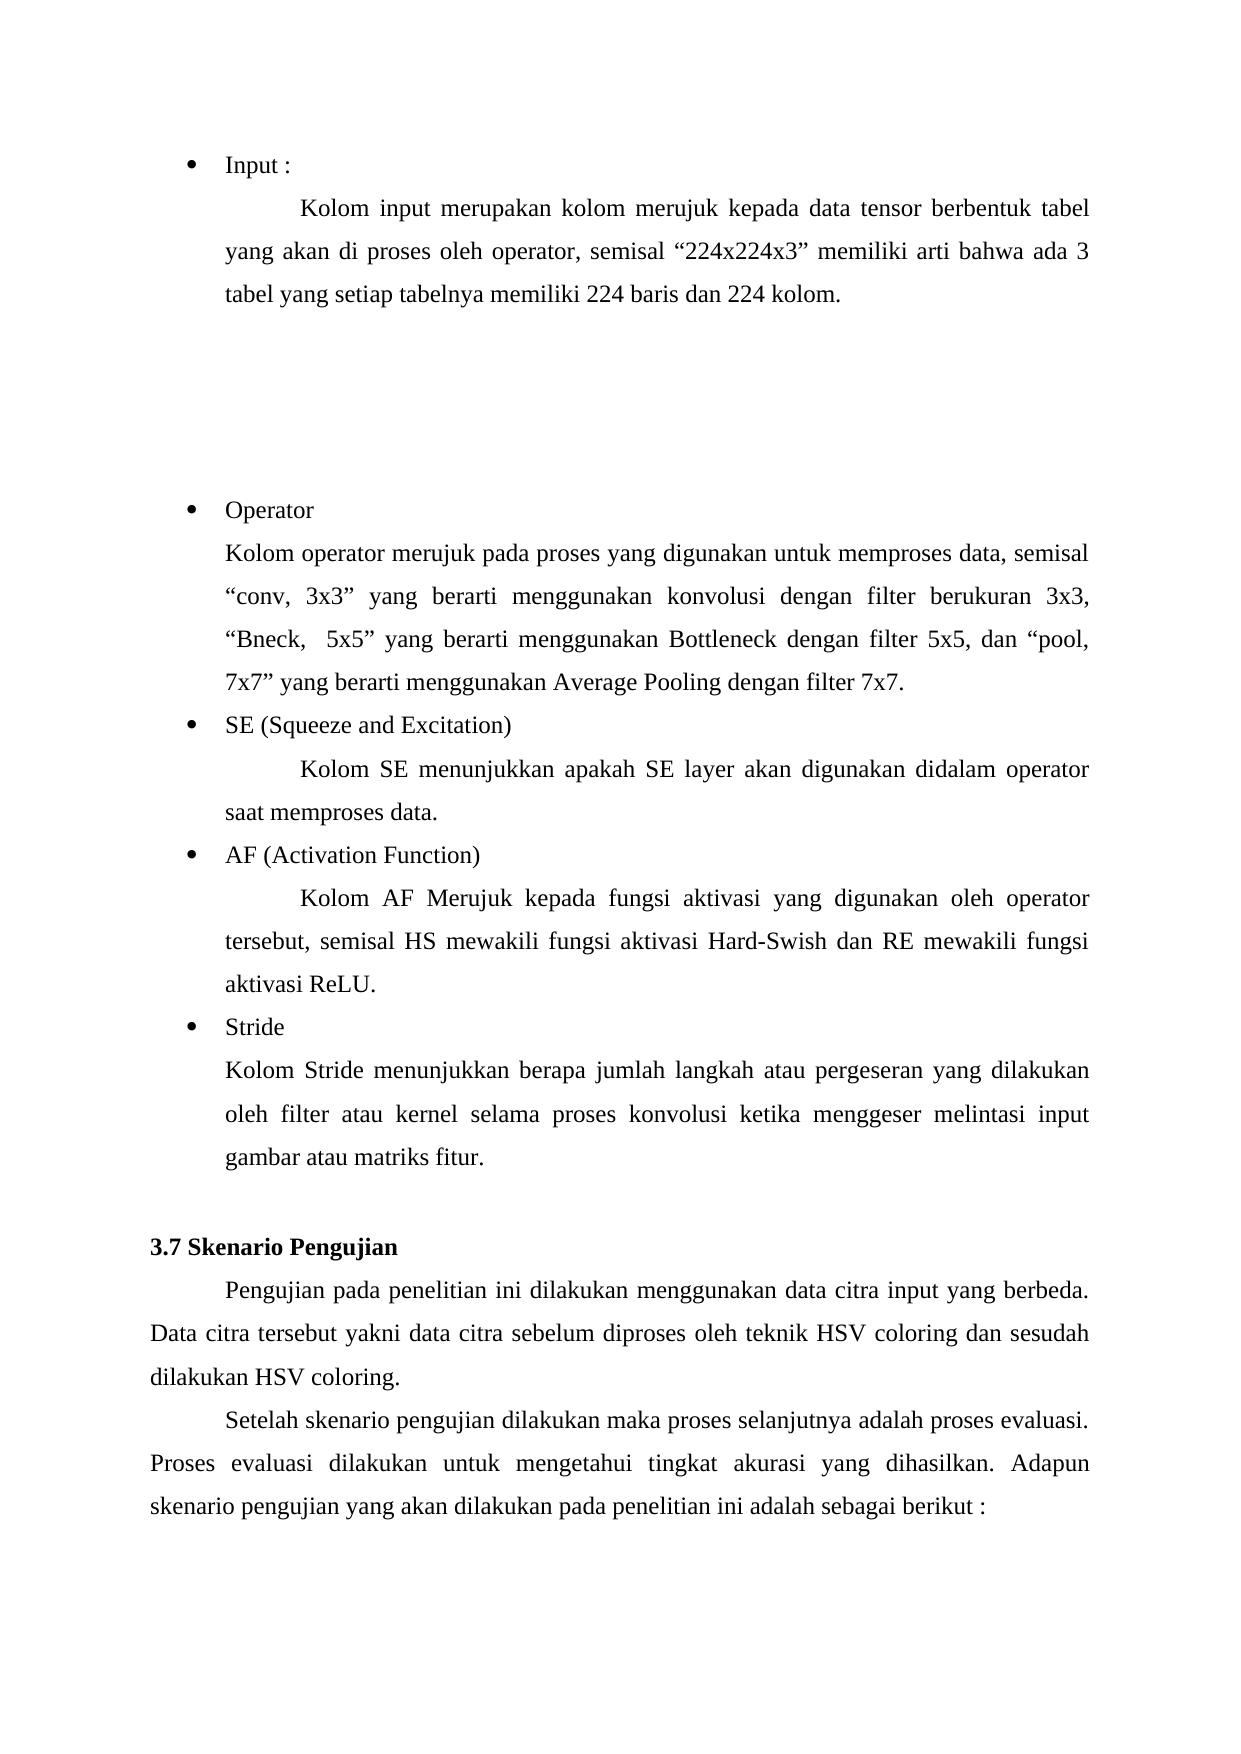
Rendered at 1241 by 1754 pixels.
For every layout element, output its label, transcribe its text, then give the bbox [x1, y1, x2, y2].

text Kolom AF Merujuk kepada fungsi aktivasi yang digunakan oleh operator tersebut, semisal HS mewakili fungsi aktivasi Hard-Swish dan RE mewakili fungsi aktivasi ReLU. [225, 883, 1090, 998]
text Kolom SE menunjukkan apakah SE layer akan digunakan didalam operator saat memproses data. [225, 754, 1090, 826]
text Pengujian pada penelitian ini dilakukan menggunakan data citra input yang berbeda. Data citra tersebut yakni data citra sebelum diproses oleh teknik HSV coloring dan sesudah dilakukan HSV coloring. [150, 1275, 1090, 1390]
text Kolom Stride menunjukkan berapa jumlah langkah atau pergeseran yang dilakukan oleh filter atau kernel selama proses konvolusi ketika menggeser melintasi input gambar atau matriks fitur. [225, 1056, 1090, 1171]
text Kolom input merupakan kolom merujuk kepada data tensor berbentuk tabel yang akan di proses oleh operator, semisal “224x224x3” memiliki arti bahwa ada 3 tabel yang setiap tabelnya memiliki 224 baris dan 224 kolom. [225, 193, 1090, 308]
list Operator [187, 495, 1090, 524]
text Kolom operator merujuk pada proses yang digunakan untuk memproses data, semisal “conv, 3x3” yang berarti menggunakan konvolusi dengan filter berukuran 3x3, “Bneck, 5x5” yang berarti menggunakan Bottleneck dengan filter 5x5, dan “pool, 7x7” yang berarti menggunakan Average Pooling dengan filter 7x7. [225, 538, 1090, 696]
list Stride [187, 1012, 1090, 1041]
list AF (Activation Function) [187, 840, 1090, 869]
subtitle 3.7 Skenario Pengujian [150, 1232, 1090, 1261]
text Setelah skenario pengujian dilakukan maka proses selanjutnya adalah proses evaluasi. Proses evaluasi dilakukan untuk mengetahui tingkat akurasi yang dihasilkan. Adapun skenario pengujian yang akan dilakukan pada penelitian ini adalah sebagai berikut : [150, 1405, 1090, 1520]
list Input : [187, 150, 1090, 179]
list SE (Squeeze and Excitation) [187, 711, 1090, 739]
